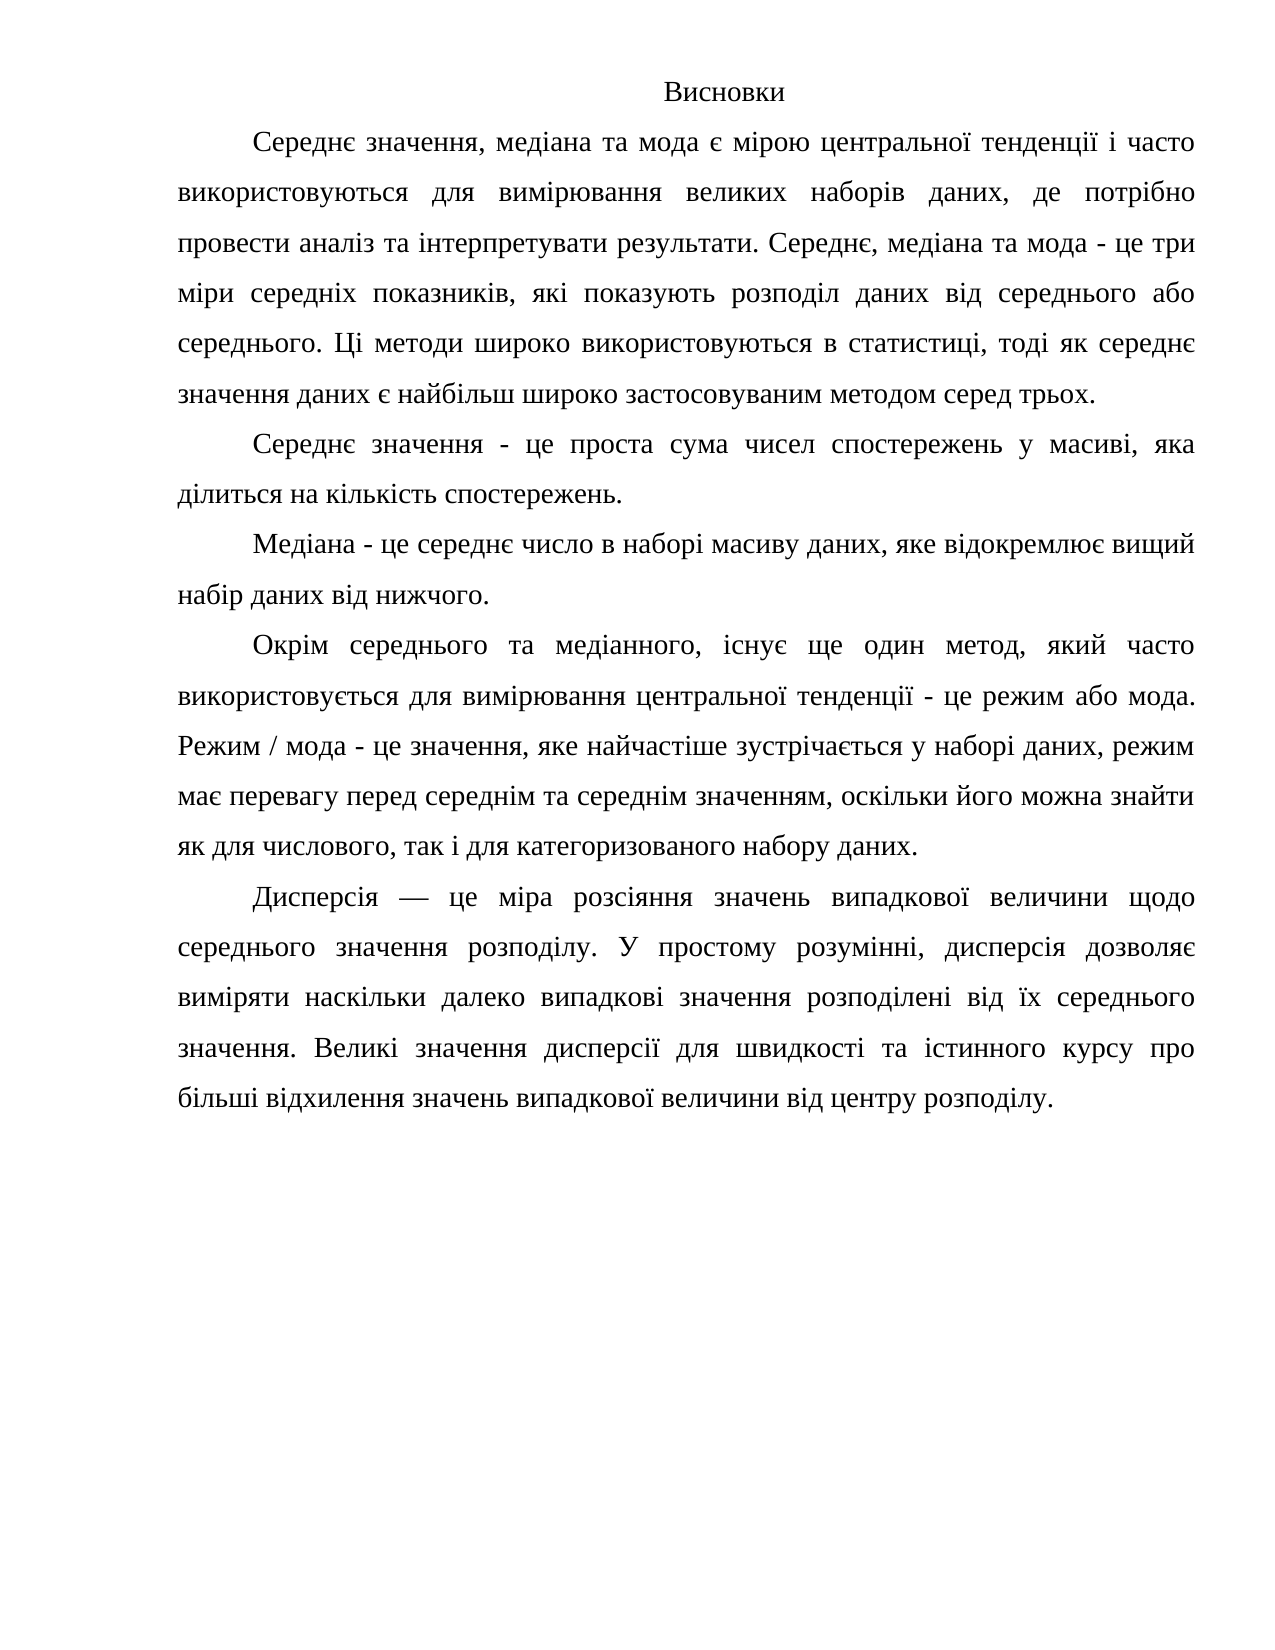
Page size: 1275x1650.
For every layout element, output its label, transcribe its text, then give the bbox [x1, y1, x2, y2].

text Середнє значення - це проста сума чисел спостережень у масиві, яка ділиться на кількість спостережень. [177, 426, 1196, 510]
text Висновки [177, 74, 1196, 107]
text Дисперсія — це міра розсіяння значень випадкової величини щодо середнього значення розподілу. У простому розумінні, дисперсія дозволяє виміряти наскільки далеко випадкові значення розподілені від їх середнього значення. Великі значення дисперсії для швидкості та істинного курсу про більші відхилення значень випадкової величини від центру розподілу. [177, 879, 1196, 1114]
text Середнє значення, медіана та мода є мірою центральної тенденції і часто використовуються для вимірювання великих наборів даних, де потрібно провести аналіз та інтерпретувати результати. Середнє, медіана та мода - це три міри середніх показників, які показують розподіл даних від середнього або середнього. Ці методи широко використовуються в статистиці, тоді як середнє значення даних є найбільш широко застосовуваним методом серед трьох. [177, 124, 1196, 409]
text Окрім середнього та медіанного, існує ще один метод, який часто використовується для вимірювання центральної тенденції - це режим або мода. Режим / мода - це значення, яке найчастіше зустрічається у наборі даних, режим має перевагу перед середнім та середнім значенням, оскільки його можна знайти як для числового, так і для категоризованого набору даних. [177, 627, 1196, 862]
text Медіана - це середнє число в наборі масиву даних, яке відокремлює вищий набір даних від нижчого. [177, 527, 1196, 611]
